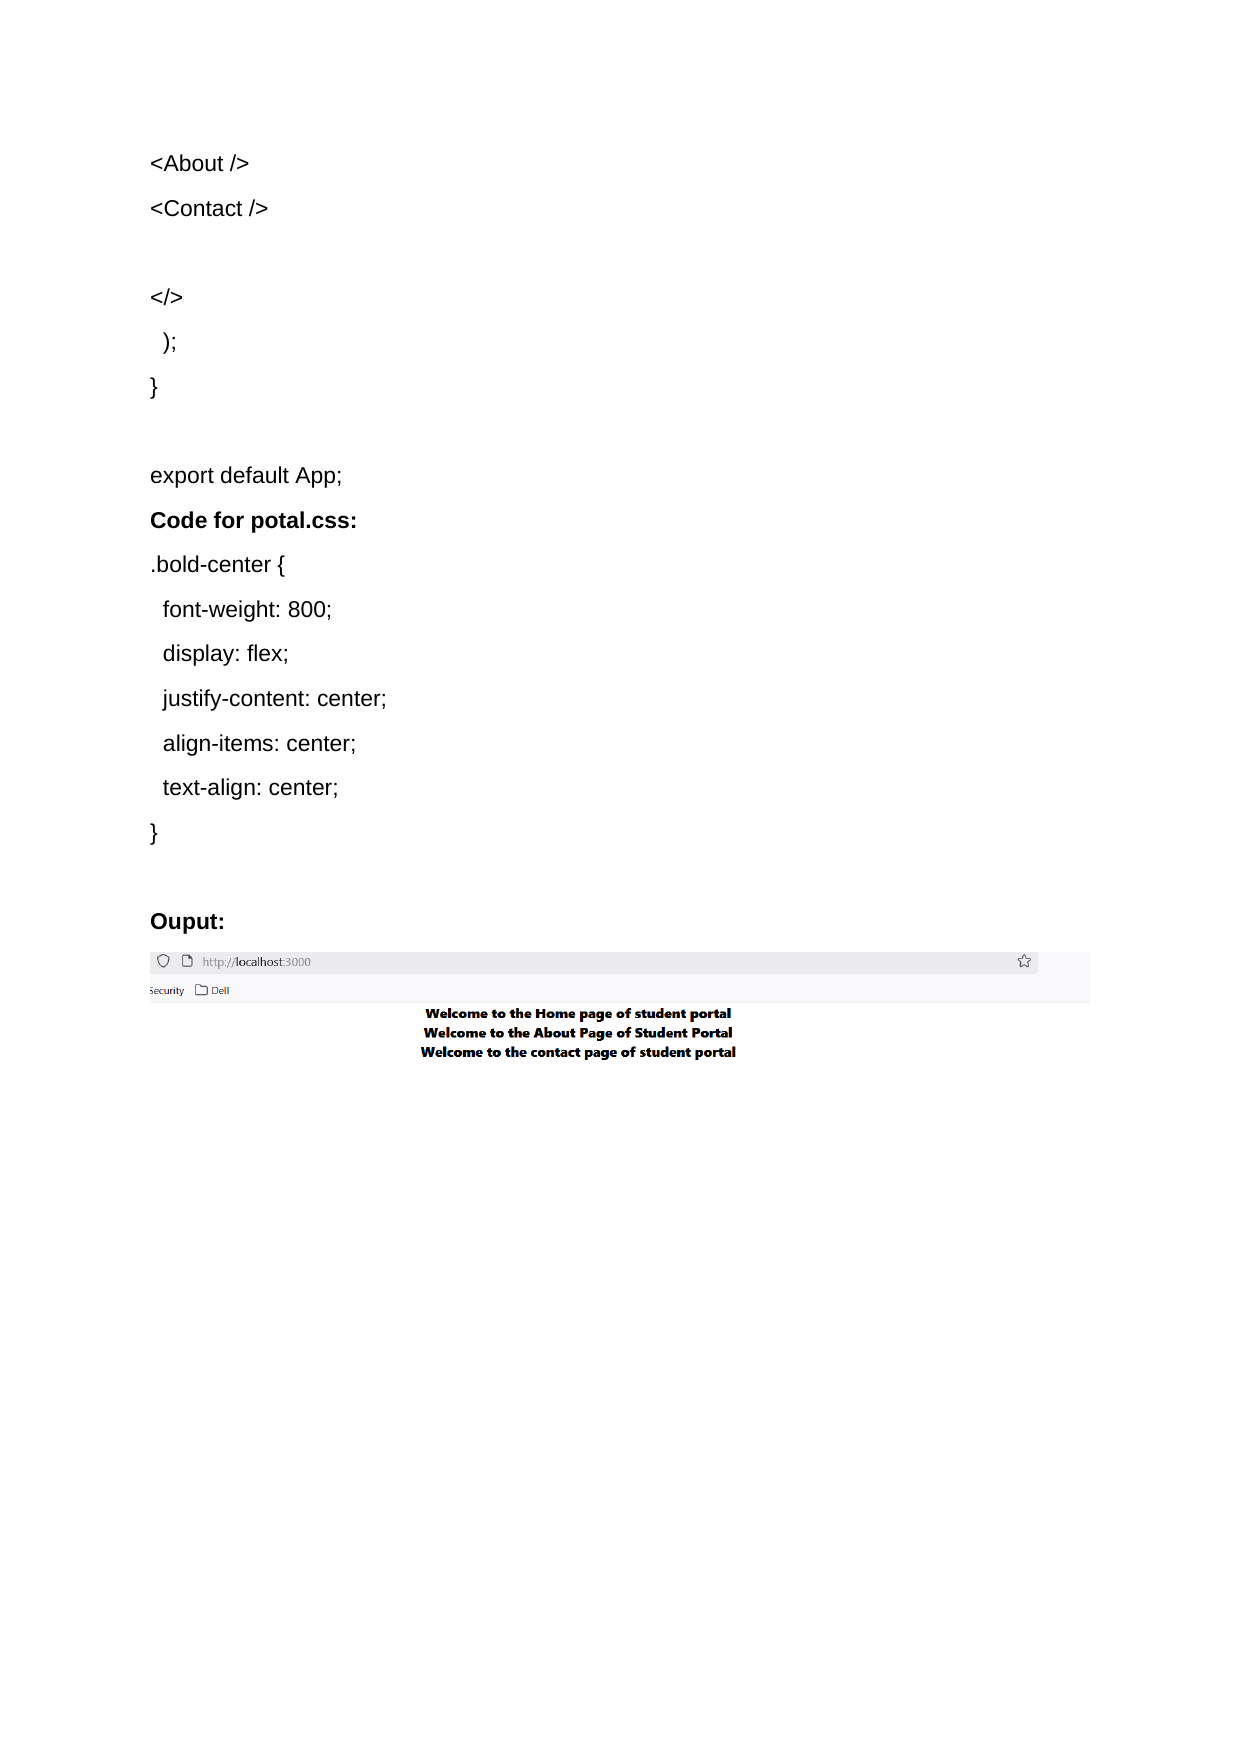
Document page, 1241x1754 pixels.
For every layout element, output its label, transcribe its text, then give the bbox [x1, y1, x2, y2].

text justify-content: center; [150, 685, 1090, 711]
text font-weight: 800; [150, 596, 1090, 622]
text Code for potal.css: [150, 507, 1090, 533]
text display: flex; [150, 640, 1090, 667]
text export default App; [150, 462, 1090, 488]
text Ouput: [150, 908, 1090, 934]
text align-items: center; [150, 729, 1090, 756]
text ); [150, 328, 1090, 355]
picture [150, 952, 1091, 1119]
text </> [150, 284, 1090, 310]
text } [150, 819, 1090, 845]
text text-align: center; [150, 774, 1090, 801]
text <Contact /> [150, 194, 1090, 221]
text } [150, 373, 1090, 399]
text <About /> [150, 150, 1090, 176]
text .bold-center { [150, 551, 1090, 578]
